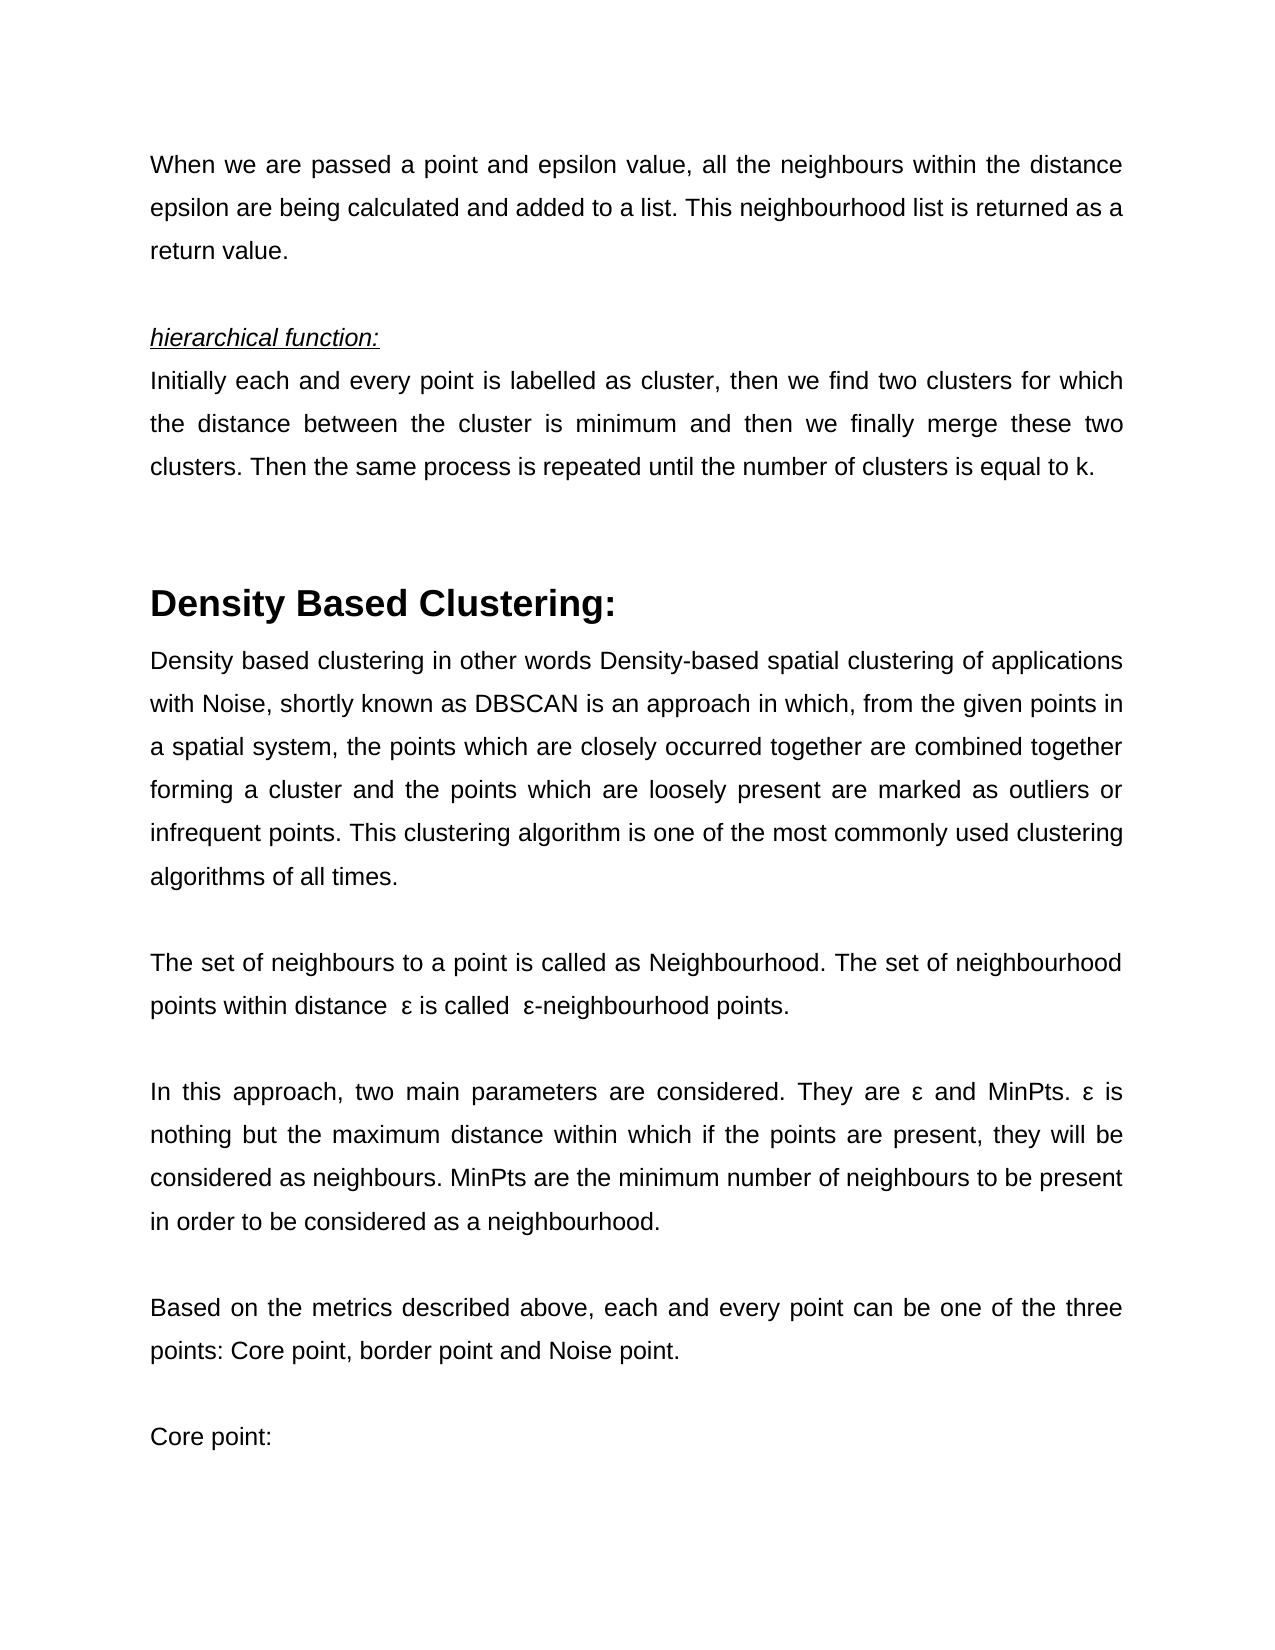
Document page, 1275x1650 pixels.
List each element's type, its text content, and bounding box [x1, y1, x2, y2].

text In this approach, two main parameters are considered. They are ε and MinPts. ε is nothing but the maximum distance within which if the points are present, they will be considered as neighbours. MinPts are the minimum number of neighbours to be present in order to be considered as a neighbourhood. [150, 1077, 1125, 1235]
text hierarchical function: [150, 322, 1125, 351]
text When we are passed a point and epsilon value, all the neighbours within the distance epsilon are being calculated and added to a list. This neighbourhood list is returned as a return value. [150, 150, 1125, 265]
text The set of neighbours to a point is called as Neighbourhood. The set of neighbourhood points within distance ε is called ε-neighbourhood points. [150, 948, 1125, 1020]
text Initially each and every point is labelled as cluster, then we find two clusters for which the distance between the cluster is minimum and then we finally merge these two clusters. Then the same process is repeated until the number of clusters is equal to k. [150, 366, 1125, 481]
text Density based clustering in other words Density-based spatial clustering of applications with Noise, shortly known as DBSCAN is an approach in which, from the given points in a spatial system, the points which are closely occurred together are combined together forming a cluster and the points which are loosely present are marked as outliers or infrequent points. This clustering algorithm is one of the most commonly used clustering algorithms of all times. [150, 646, 1125, 890]
text Core point: [150, 1422, 1125, 1451]
text Density Based Clustering: [150, 581, 1125, 624]
text Based on the metrics described above, each and every point can be one of the three points: Core point, border point and Noise point. [150, 1293, 1125, 1365]
